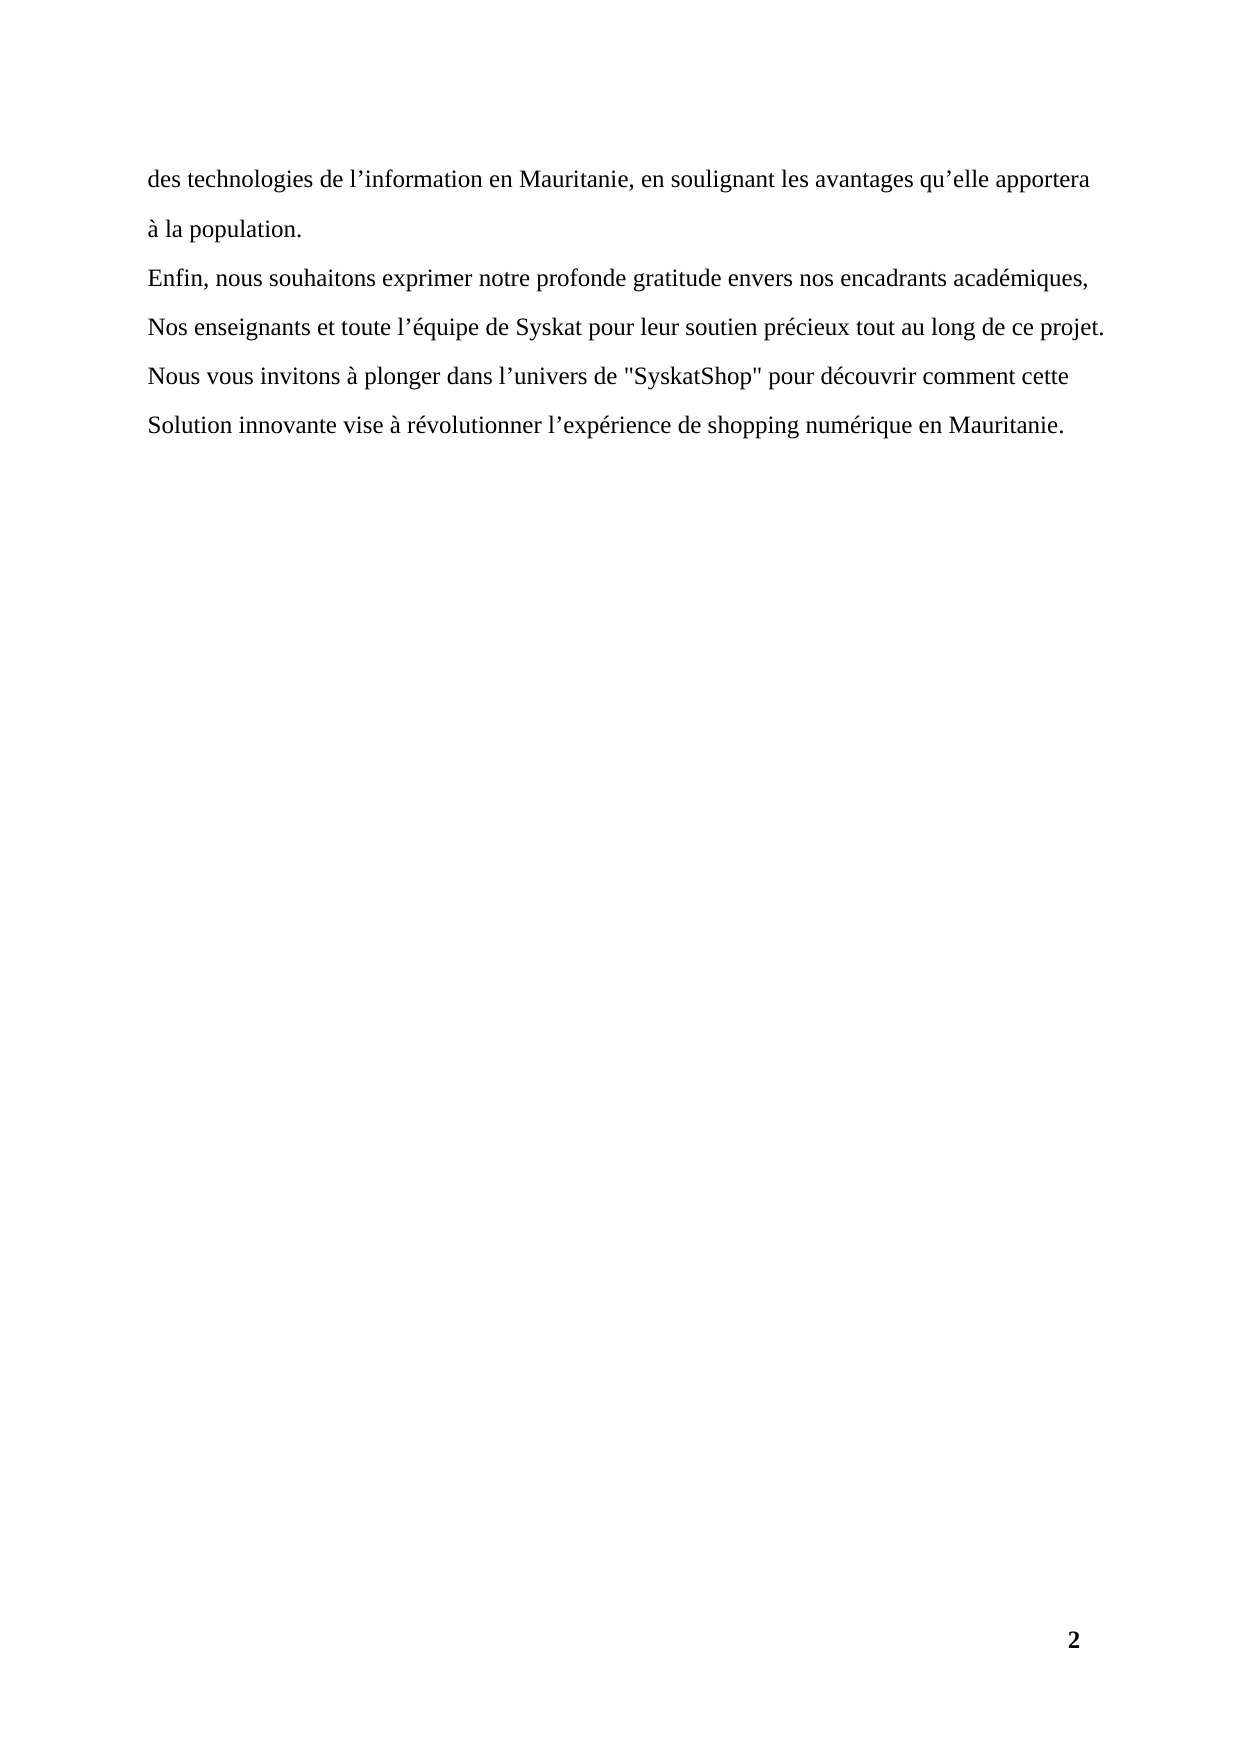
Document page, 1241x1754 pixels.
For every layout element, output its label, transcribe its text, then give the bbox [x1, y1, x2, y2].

subtitle Nous vous invitons à plonger dans l’univers de "SyskatShop" pour découvrir comment cette [147, 361, 1234, 390]
subtitle des technologies de l’information en Mauritanie, en soulignant les avantages qu’elle apportera [147, 164, 1234, 193]
subtitle Nos enseignants et toute l’équipe de Syskat pour leur soutien précieux tout au long de ce projet. [147, 312, 1234, 341]
subtitle à la population. [147, 214, 1234, 242]
subtitle Enfin, nous souhaitons exprimer notre profonde gratitude envers nos encadrants académiques, [147, 263, 1234, 292]
subtitle Solution innovante vise à révolutionner l’expérience de shopping numérique en Mauritanie. [147, 410, 1234, 439]
